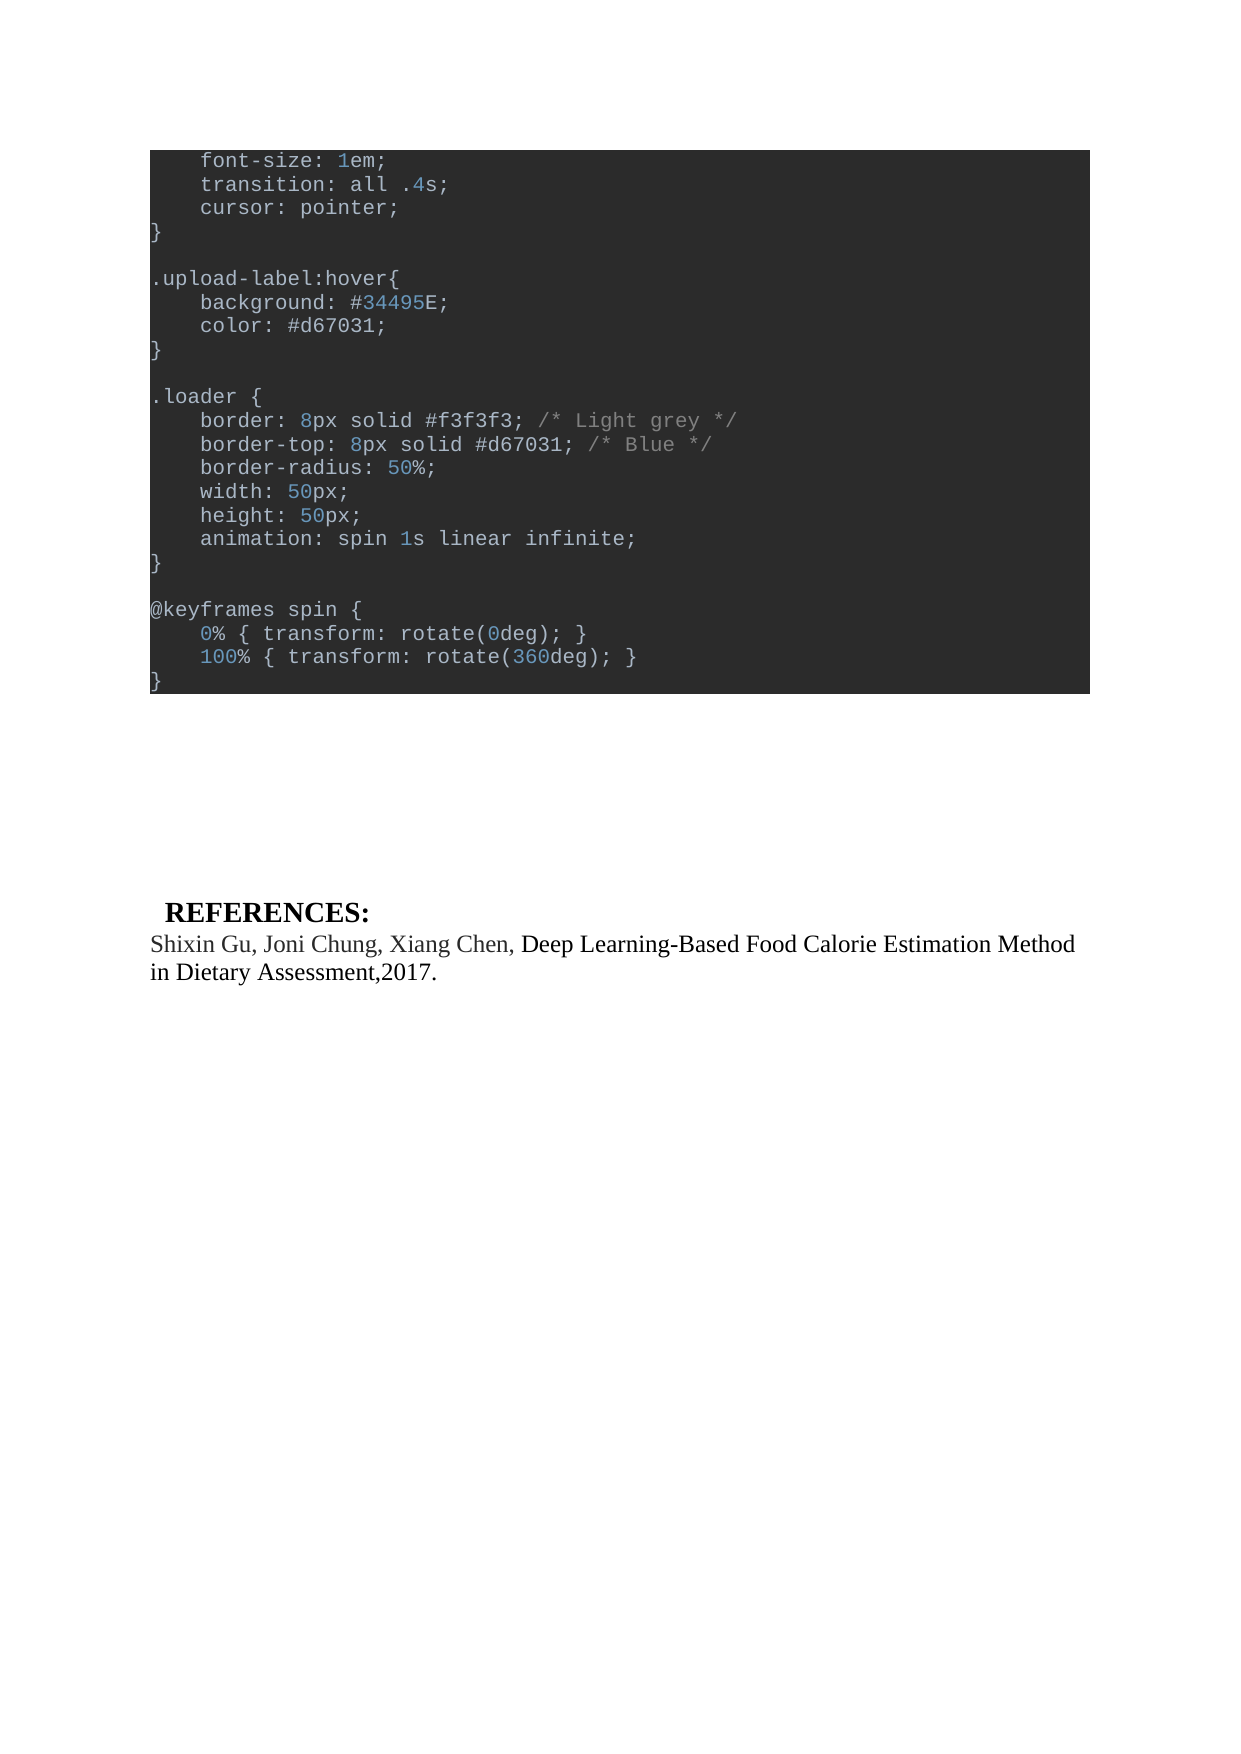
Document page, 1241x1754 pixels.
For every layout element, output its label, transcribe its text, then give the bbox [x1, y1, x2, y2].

text REFERENCES: [150, 895, 1090, 929]
text Shixin Gu, Joni Chung, Xiang Chen, Deep Learning-Based Food Calorie Estimation Method in Dietary Assessment,2017. [150, 929, 1090, 986]
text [150, 150, 1090, 694]
